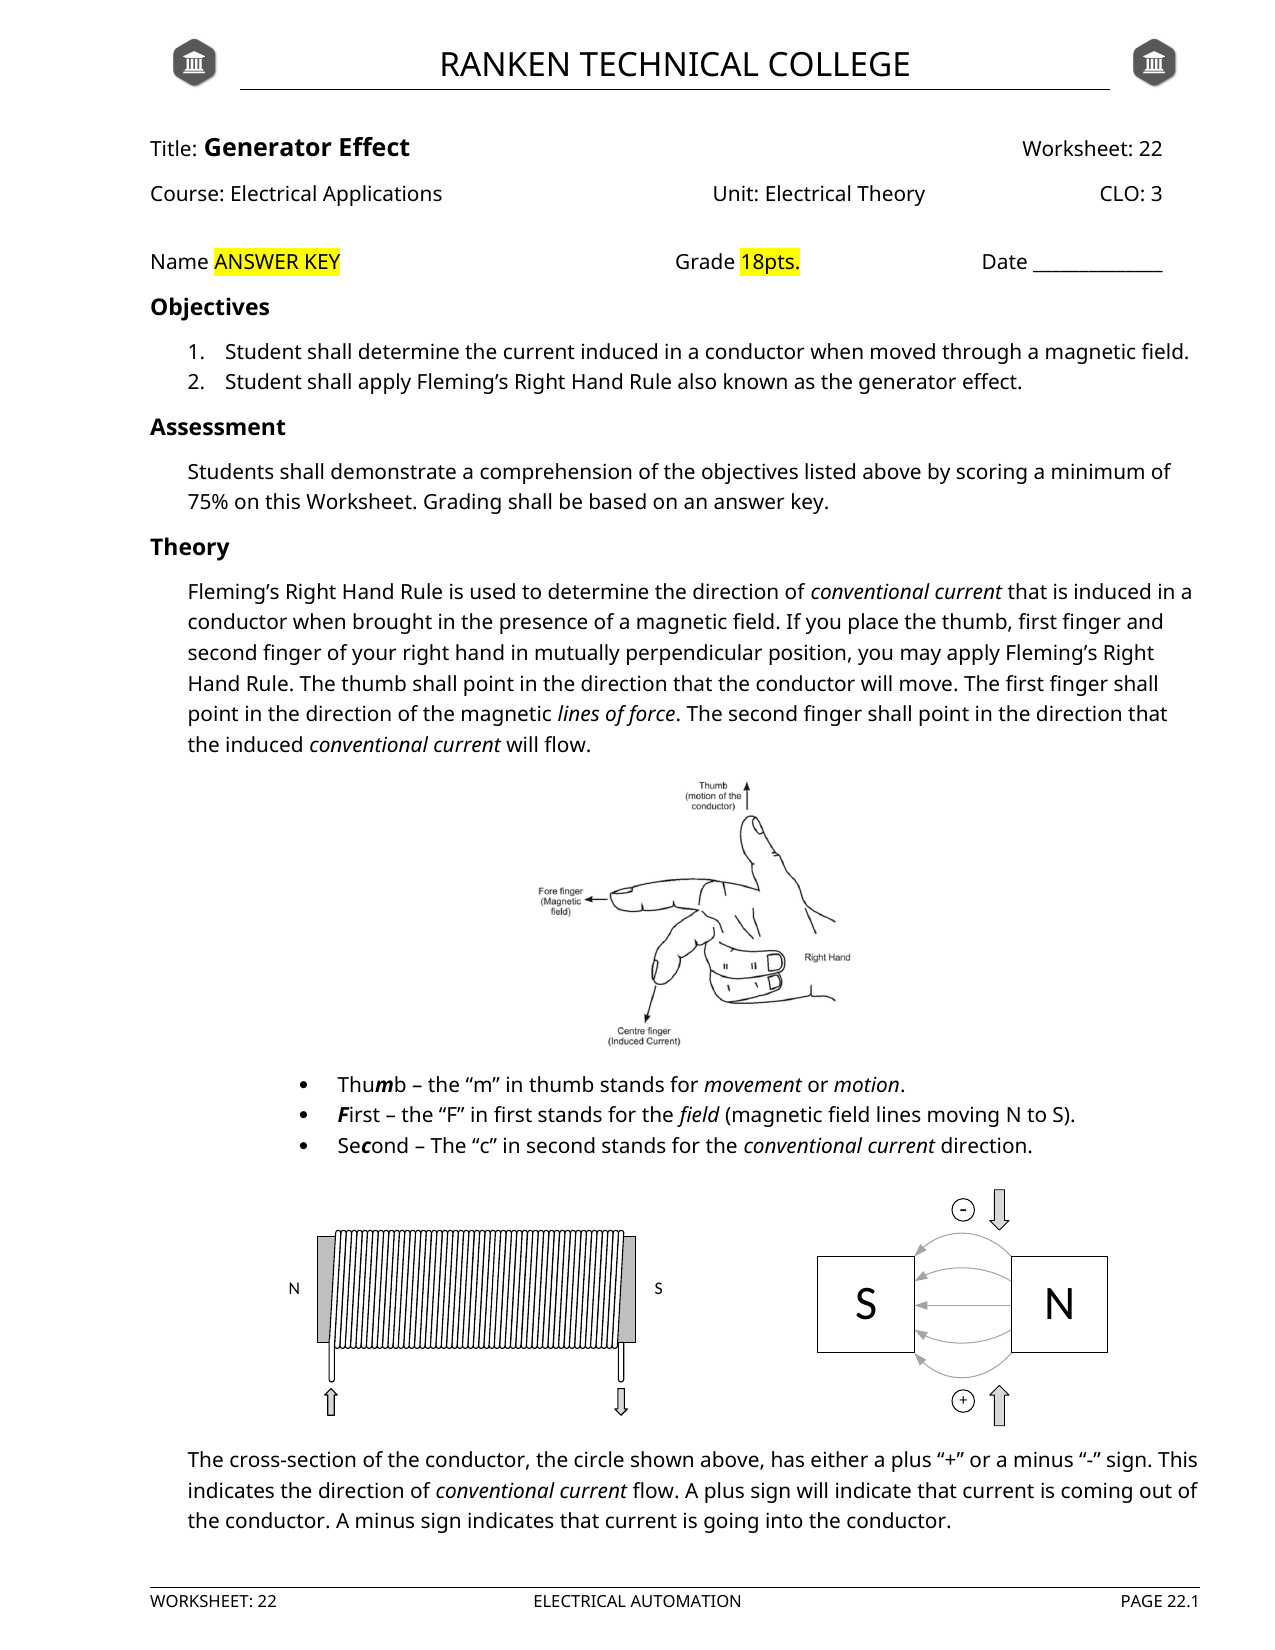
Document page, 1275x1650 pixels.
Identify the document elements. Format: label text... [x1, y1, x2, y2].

table_header [724, 1187, 1200, 1433]
text Course: Electrical Applications Unit: Electrical Theory CLO: 3 [150, 179, 1200, 208]
text Objectives [150, 291, 1200, 322]
text Name ANSWER KEY Grade 18pts. Date ______________ [150, 247, 1200, 276]
table_header [225, 1187, 724, 1433]
text Theory [150, 531, 1200, 562]
picture [534, 773, 853, 1055]
text Title: Generator Effect Worksheet: 22 [150, 130, 1200, 164]
list First – the “F” in first stands for the field (magnetic field lines moving N to S). [300, 1100, 1200, 1129]
list Second – The “c” in second stands for the conventional current direction. [300, 1131, 1200, 1159]
text Assessment [150, 411, 1200, 442]
picture [1121, 37, 1189, 89]
text The cross-section of the conductor, the circle shown above, has either a plus “+” or a minus “-” sign. This indicates the direction of conventional current flow. A plus sign will indicate that current is coming out of the conductor. A minus sign indicates that current is going into the conductor. [187, 1445, 1200, 1535]
picture [161, 37, 229, 89]
list Thumb – the “m” in thumb stands for movement or motion. [300, 1070, 1200, 1098]
list Student shall determine the current induced in a conductor when moved through a magnetic field. [187, 337, 1200, 365]
list Student shall apply Fleming’s Right Hand Rule also known as the generator effect. [187, 367, 1200, 396]
text Fleming’s Right Hand Rule is used to determine the direction of conventional current that is induced in a conductor when brought in the presence of a magnetic field. If you place the thumb, first finger and second finger of your right hand in mutually perpendicular position, you may apply Fleming’s Right Hand Rule. The thumb shall point in the direction that the conductor will move. The first finger shall point in the direction of the magnetic lines of force. The second finger shall point in the direction that the induced conventional current will flow. [187, 577, 1200, 758]
text Students shall demonstrate a comprehension of the objectives listed above by scoring a minimum of 75% on this Worksheet. Grading shall be based on an answer key. [187, 457, 1200, 516]
